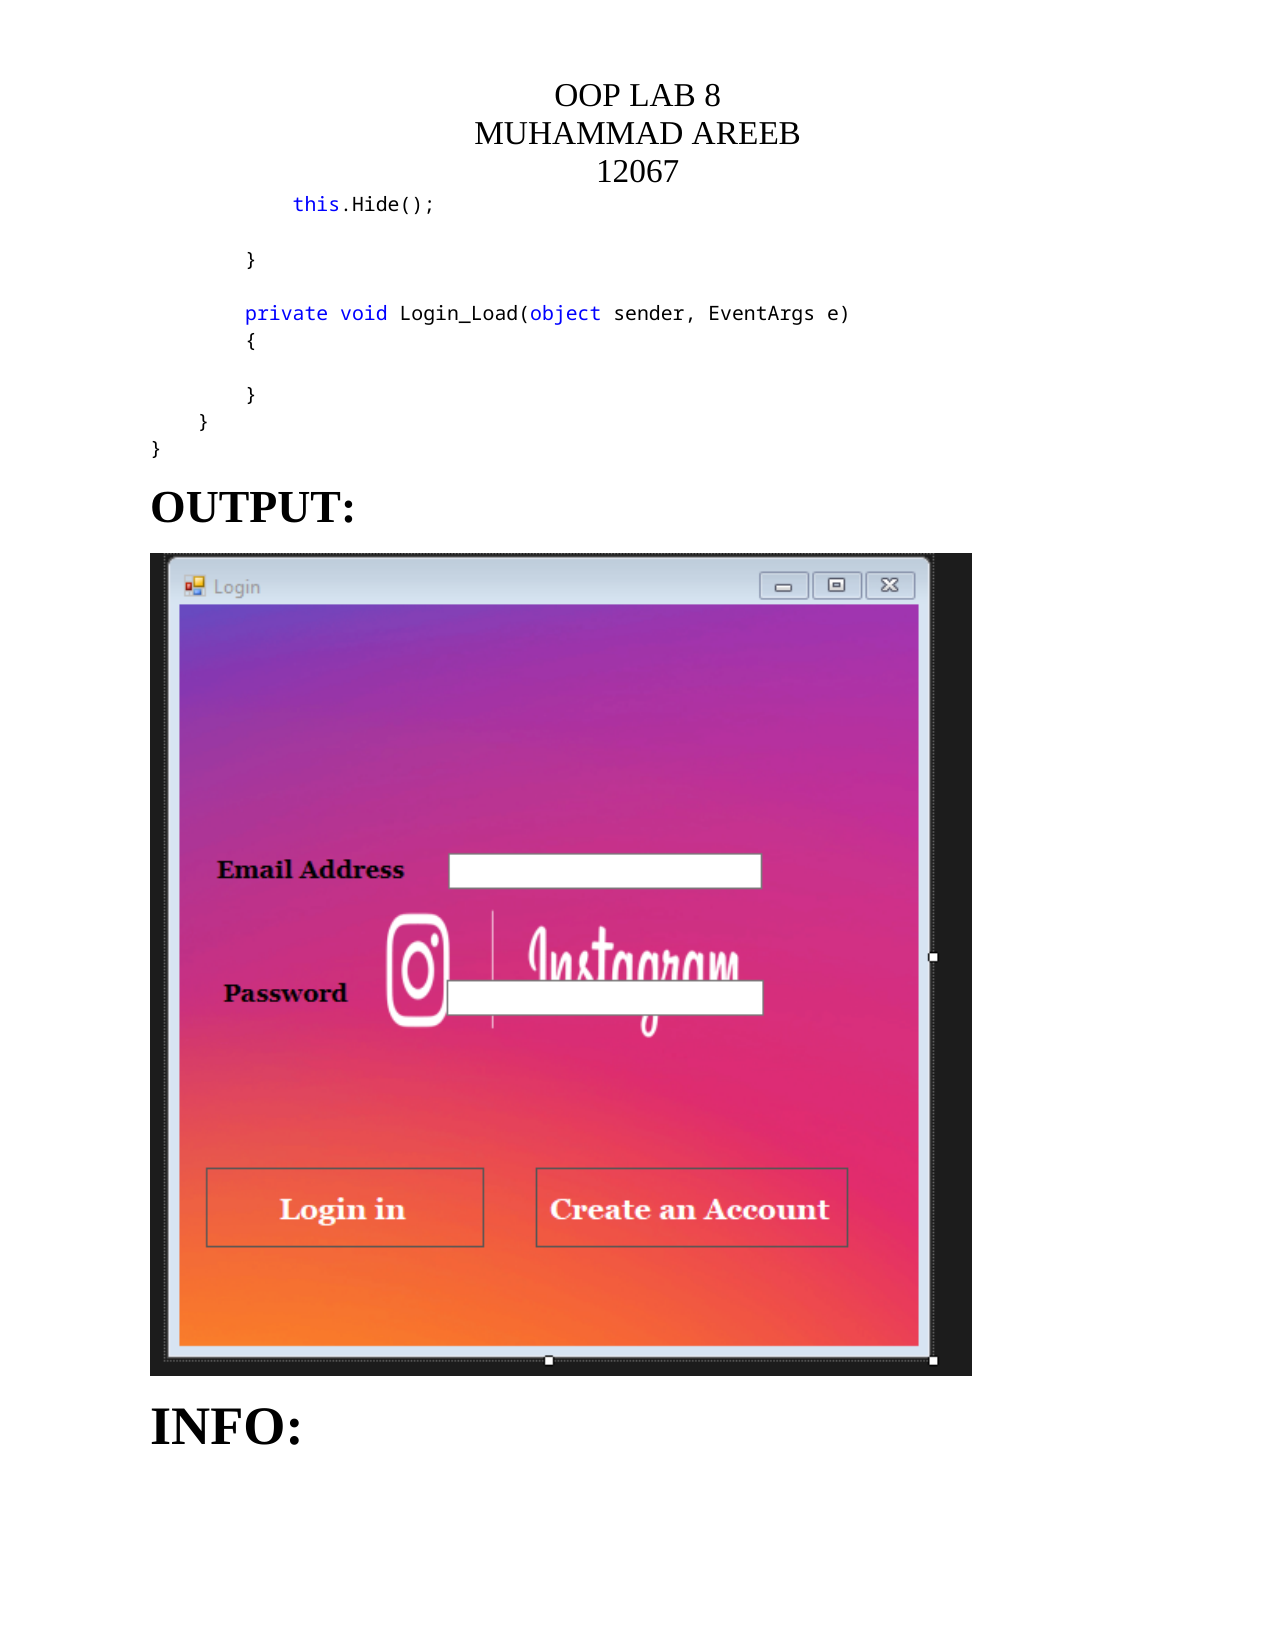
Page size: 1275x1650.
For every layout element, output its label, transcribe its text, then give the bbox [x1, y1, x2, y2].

text } [150, 380, 1125, 407]
picture [150, 553, 972, 1376]
text INFO: [150, 1394, 1125, 1456]
text } [150, 245, 1125, 272]
text this.Hide(); [150, 190, 1125, 217]
text OUTPUT: [150, 479, 1125, 532]
text } [150, 434, 1125, 461]
text { [150, 326, 1125, 353]
text private void Login_Load(object sender, EventArgs e) [150, 299, 1125, 326]
text } [150, 407, 1125, 434]
